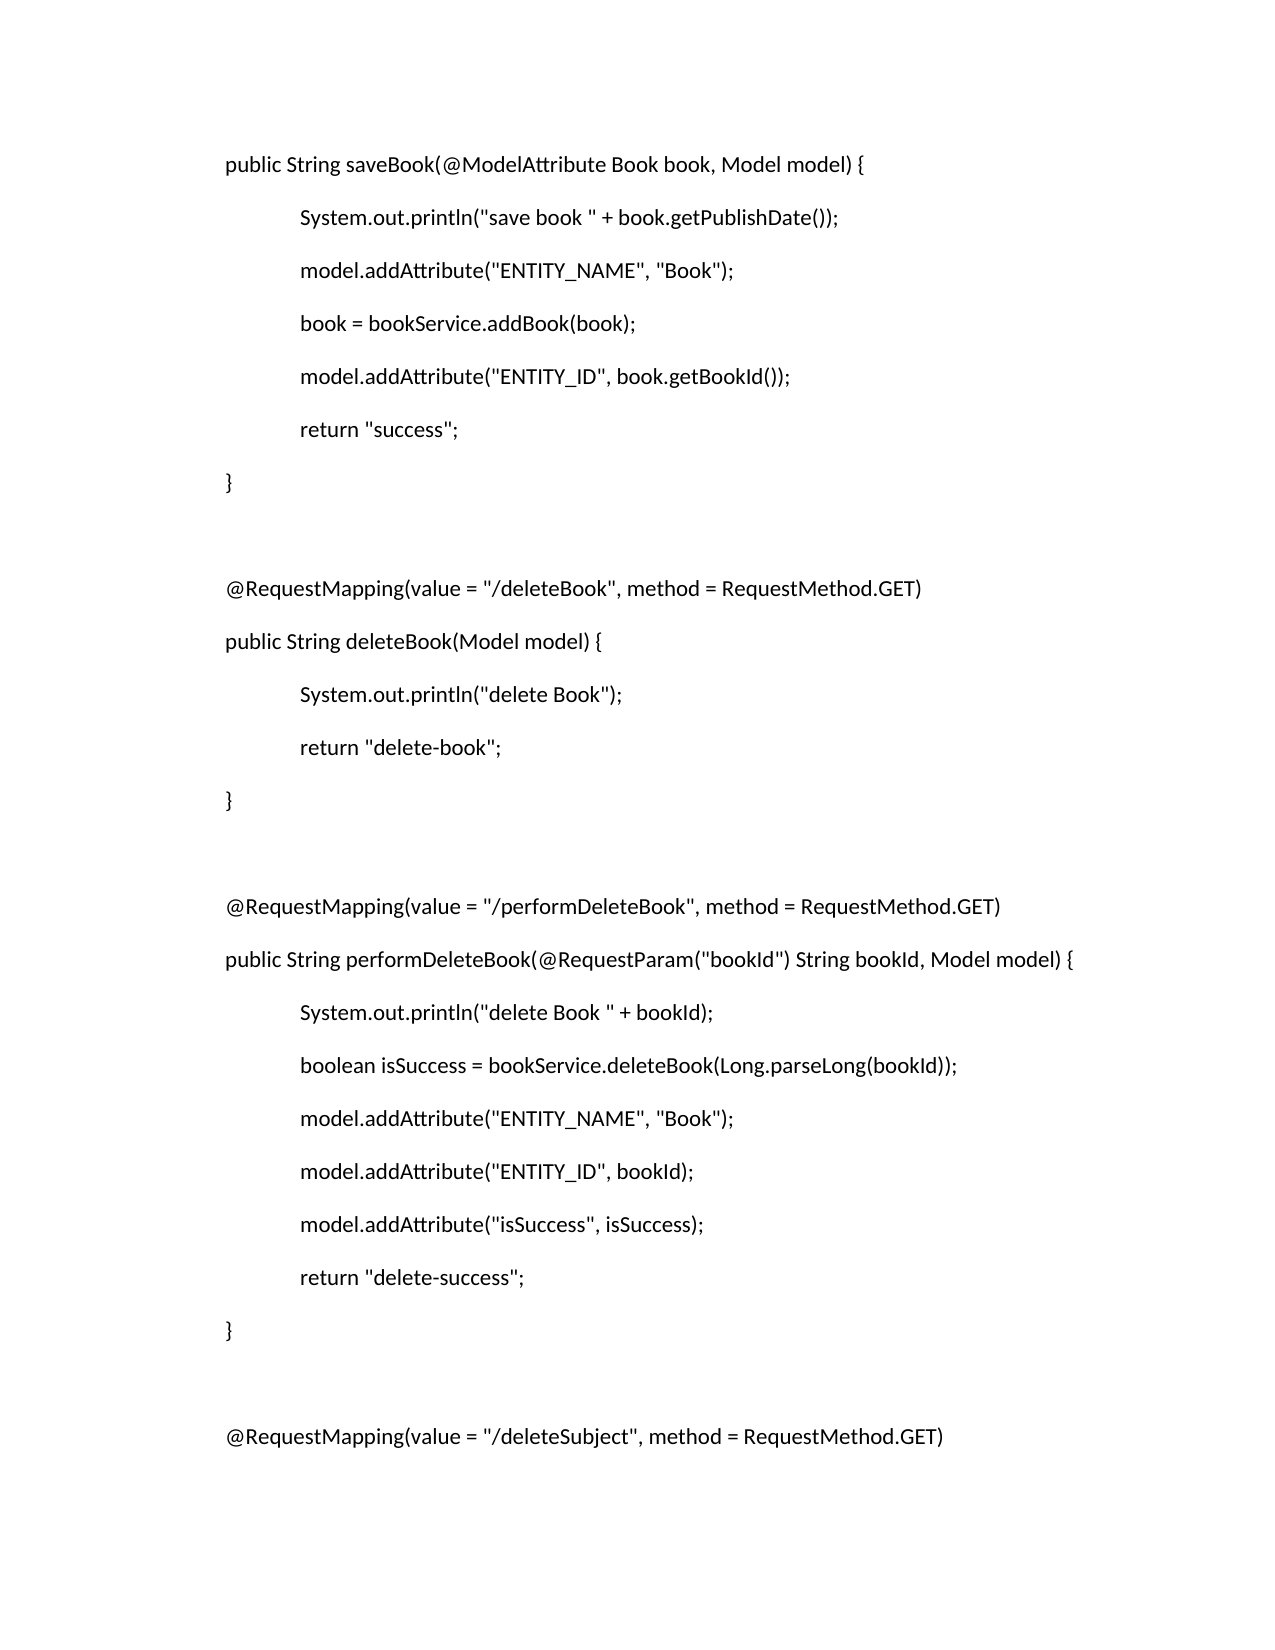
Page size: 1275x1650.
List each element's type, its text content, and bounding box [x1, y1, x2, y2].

text @RequestMapping(value = "/deleteBook", method = RequestMethod.GET) [150, 574, 1125, 602]
text return "delete-book"; [150, 733, 1125, 761]
text return "success"; [150, 415, 1125, 443]
text System.out.println("save book " + book.getPublishDate()); [150, 203, 1125, 231]
text public String deleteBook(Model model) { [150, 627, 1125, 655]
text model.addAttribute("ENTITY_NAME", "Book"); [150, 256, 1125, 284]
text } [150, 786, 1125, 814]
text public String performDeleteBook(@RequestParam("bookId") String bookId, Model model) { [150, 945, 1125, 973]
text } [150, 1316, 1125, 1344]
text model.addAttribute("isSuccess", isSuccess); [150, 1210, 1125, 1238]
text return "delete-success"; [150, 1263, 1125, 1291]
text @RequestMapping(value = "/deleteSubject", method = RequestMethod.GET) [150, 1422, 1125, 1451]
text model.addAttribute("ENTITY_ID", bookId); [150, 1157, 1125, 1185]
text public String saveBook(@ModelAttribute Book book, Model model) { [150, 150, 1125, 178]
text model.addAttribute("ENTITY_ID", book.getBookId()); [150, 362, 1125, 390]
text boolean isSuccess = bookService.deleteBook(Long.parseLong(bookId)); [150, 1051, 1125, 1079]
text book = bookService.addBook(book); [150, 309, 1125, 337]
text System.out.println("delete Book " + bookId); [150, 998, 1125, 1026]
text System.out.println("delete Book"); [150, 680, 1125, 708]
text @RequestMapping(value = "/performDeleteBook", method = RequestMethod.GET) [150, 892, 1125, 920]
text model.addAttribute("ENTITY_NAME", "Book"); [150, 1104, 1125, 1132]
text } [150, 468, 1125, 496]
